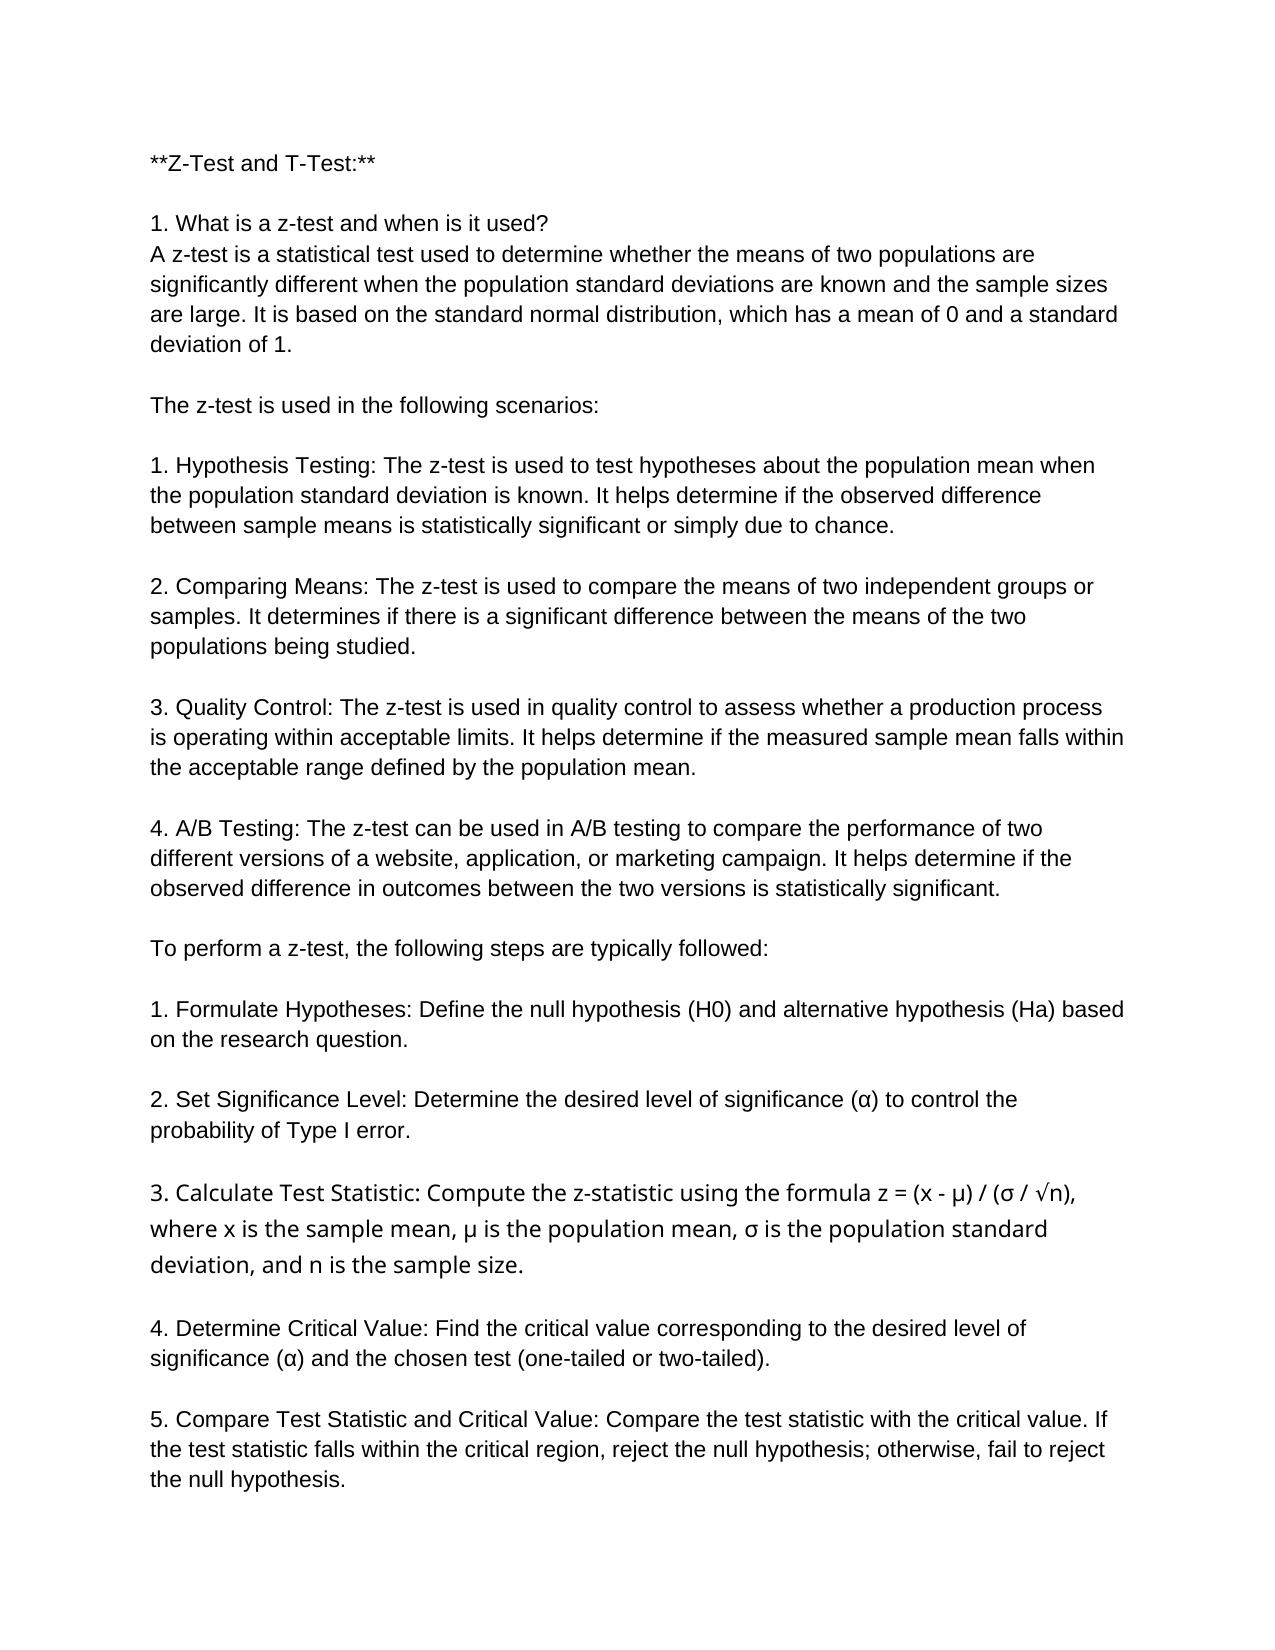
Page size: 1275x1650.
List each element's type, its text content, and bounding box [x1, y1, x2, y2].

text 2. Comparing Means: The z-test is used to compare the means of two independent groups or samples. It determines if there is a significant difference between the means of the two populations being studied. [150, 573, 1125, 660]
text 1. Formulate Hypotheses: Define the null hypothesis (H0) and alternative hypothesis (Ha) based on the research question. [150, 996, 1125, 1052]
text To perform a z-test, the following steps are typically followed: [150, 935, 1125, 962]
text 2. Set Significance Level: Determine the desired level of significance (α) to control the probability of Type I error. [150, 1086, 1125, 1143]
text A z-test is a statistical test used to determine whether the means of two populations are significantly different when the population standard deviations are known and the sample sizes are large. It is based on the standard normal distribution, which has a mean of 0 and a standard deviation of 1. [150, 241, 1125, 358]
text **Z-Test and T-Test:** [150, 150, 1125, 176]
text 5. Compare Test Statistic and Critical Value: Compare the test statistic with the critical value. If the test statistic falls within the critical region, reject the null hypothesis; otherwise, fail to reject the null hypothesis. [150, 1406, 1125, 1492]
text 4. Determine Critical Value: Find the critical value corresponding to the desired level of significance (α) and the chosen test (one-tailed or two-tailed). [150, 1315, 1125, 1372]
text 3. Quality Control: The z-test is used in quality control to assess whether a production process is operating within acceptable limits. It helps determine if the measured sample mean falls within the acceptable range defined by the population mean. [150, 694, 1125, 781]
text 1. What is a z-test and when is it used? [150, 210, 1125, 237]
text The z-test is used in the following scenarios: [150, 392, 1125, 418]
text 1. Hypothesis Testing: The z-test is used to test hypotheses about the population mean when the population standard deviation is known. It helps determine if the observed difference between sample means is statistically significant or simply due to chance. [150, 452, 1125, 539]
text 4. A/B Testing: The z-test can be used in A/B testing to compare the performance of two different versions of a website, application, or marketing campaign. It helps determine if the observed difference in outcomes between the two versions is statistically significant. [150, 814, 1125, 901]
text 3. Calculate Test Statistic: Compute the z-statistic using the formula z = (x - μ) / (σ / √n), where x is the sample mean, μ is the population mean, σ is the population standard deviation, and n is the sample size. [150, 1177, 1125, 1280]
